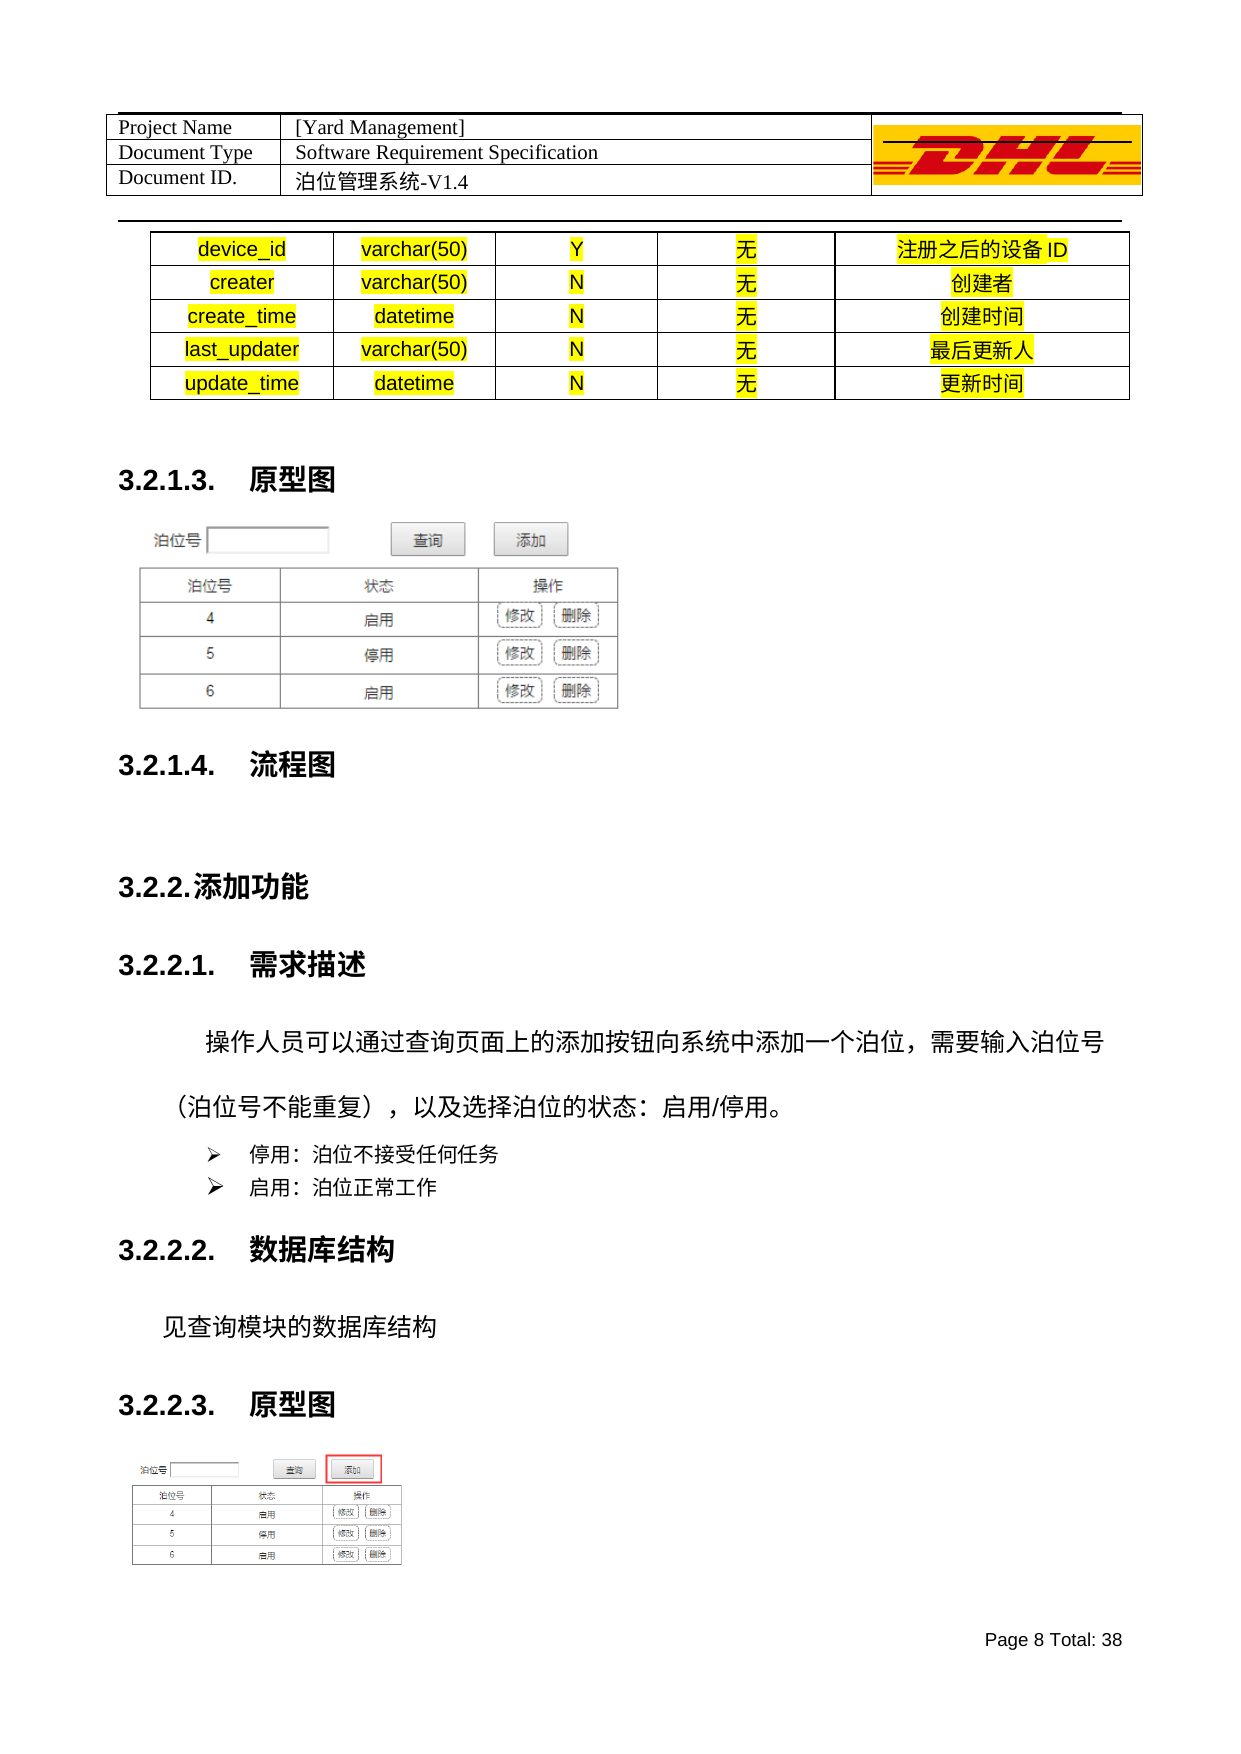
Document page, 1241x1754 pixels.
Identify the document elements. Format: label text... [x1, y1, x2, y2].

table_cell create_time [151, 300, 333, 332]
table_cell 无 [658, 233, 834, 265]
table_cell datetime [334, 367, 495, 399]
table_cell 无 [658, 367, 834, 399]
table_cell N [496, 367, 657, 399]
table_cell 无 [658, 333, 834, 366]
list 停用：泊位不接受任何任务 [206, 1138, 1122, 1170]
table_cell Y [496, 233, 657, 265]
table_cell varchar(50) [334, 233, 495, 265]
text 操作人员可以通过查询页面上的添加按钮向系统中添加一个泊位，需要输入泊位号（泊位号不能重复），以及选择泊位的状态：启用/停用。 [162, 1008, 1122, 1138]
table_cell 注册之后的设备ID [836, 233, 1129, 265]
table_cell 创建者 [836, 266, 1129, 298]
table_cell 更新时间 [836, 367, 1129, 399]
subtitle 流程图 [118, 730, 1122, 795]
text 见查询模块的数据库结构 [162, 1293, 1122, 1358]
table_cell last_updater [151, 333, 333, 366]
table_cell datetime [334, 300, 495, 332]
subtitle 原型图 [118, 1370, 1122, 1435]
table_cell 创建时间 [836, 300, 1129, 332]
picture [118, 1451, 415, 1574]
table_cell N [496, 266, 657, 298]
table_cell varchar(50) [334, 333, 495, 366]
subtitle 添加功能 [118, 853, 1122, 918]
table_cell 无 [658, 266, 834, 298]
picture [873, 125, 1141, 185]
table_cell 无 [658, 300, 834, 332]
subtitle 数据库结构 [118, 1215, 1122, 1280]
table_cell creater [151, 266, 333, 298]
table_cell N [496, 333, 657, 366]
subtitle 需求描述 [118, 930, 1122, 995]
table_cell 最后更新人 [836, 333, 1129, 366]
subtitle 原型图 [118, 445, 1122, 510]
table_cell varchar(50) [334, 266, 495, 298]
picture [118, 522, 650, 718]
list 启用：泊位正常工作 [206, 1170, 1122, 1203]
table_cell N [496, 300, 657, 332]
table_cell update_time [151, 367, 333, 399]
table_cell device_id [151, 233, 333, 265]
